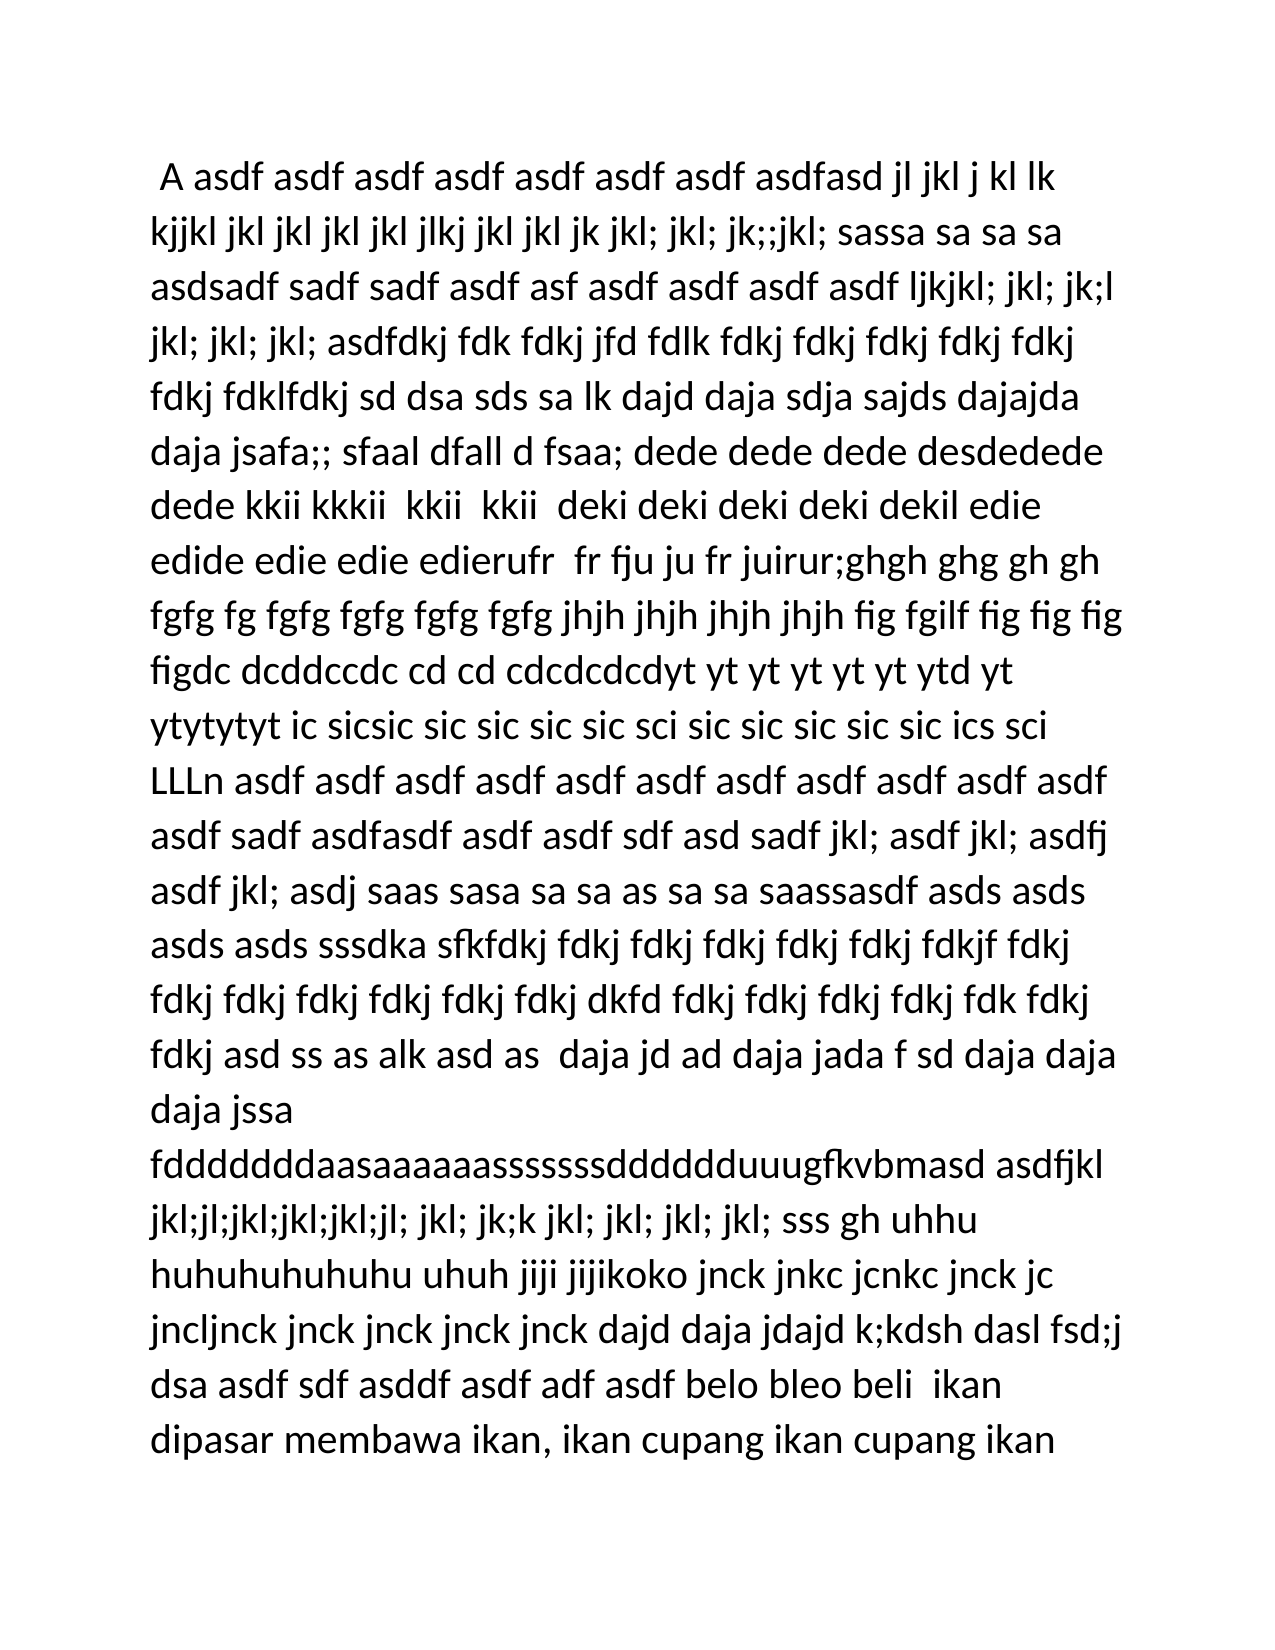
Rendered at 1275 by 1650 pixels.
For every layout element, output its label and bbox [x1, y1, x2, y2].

text [150, 150, 1125, 1463]
